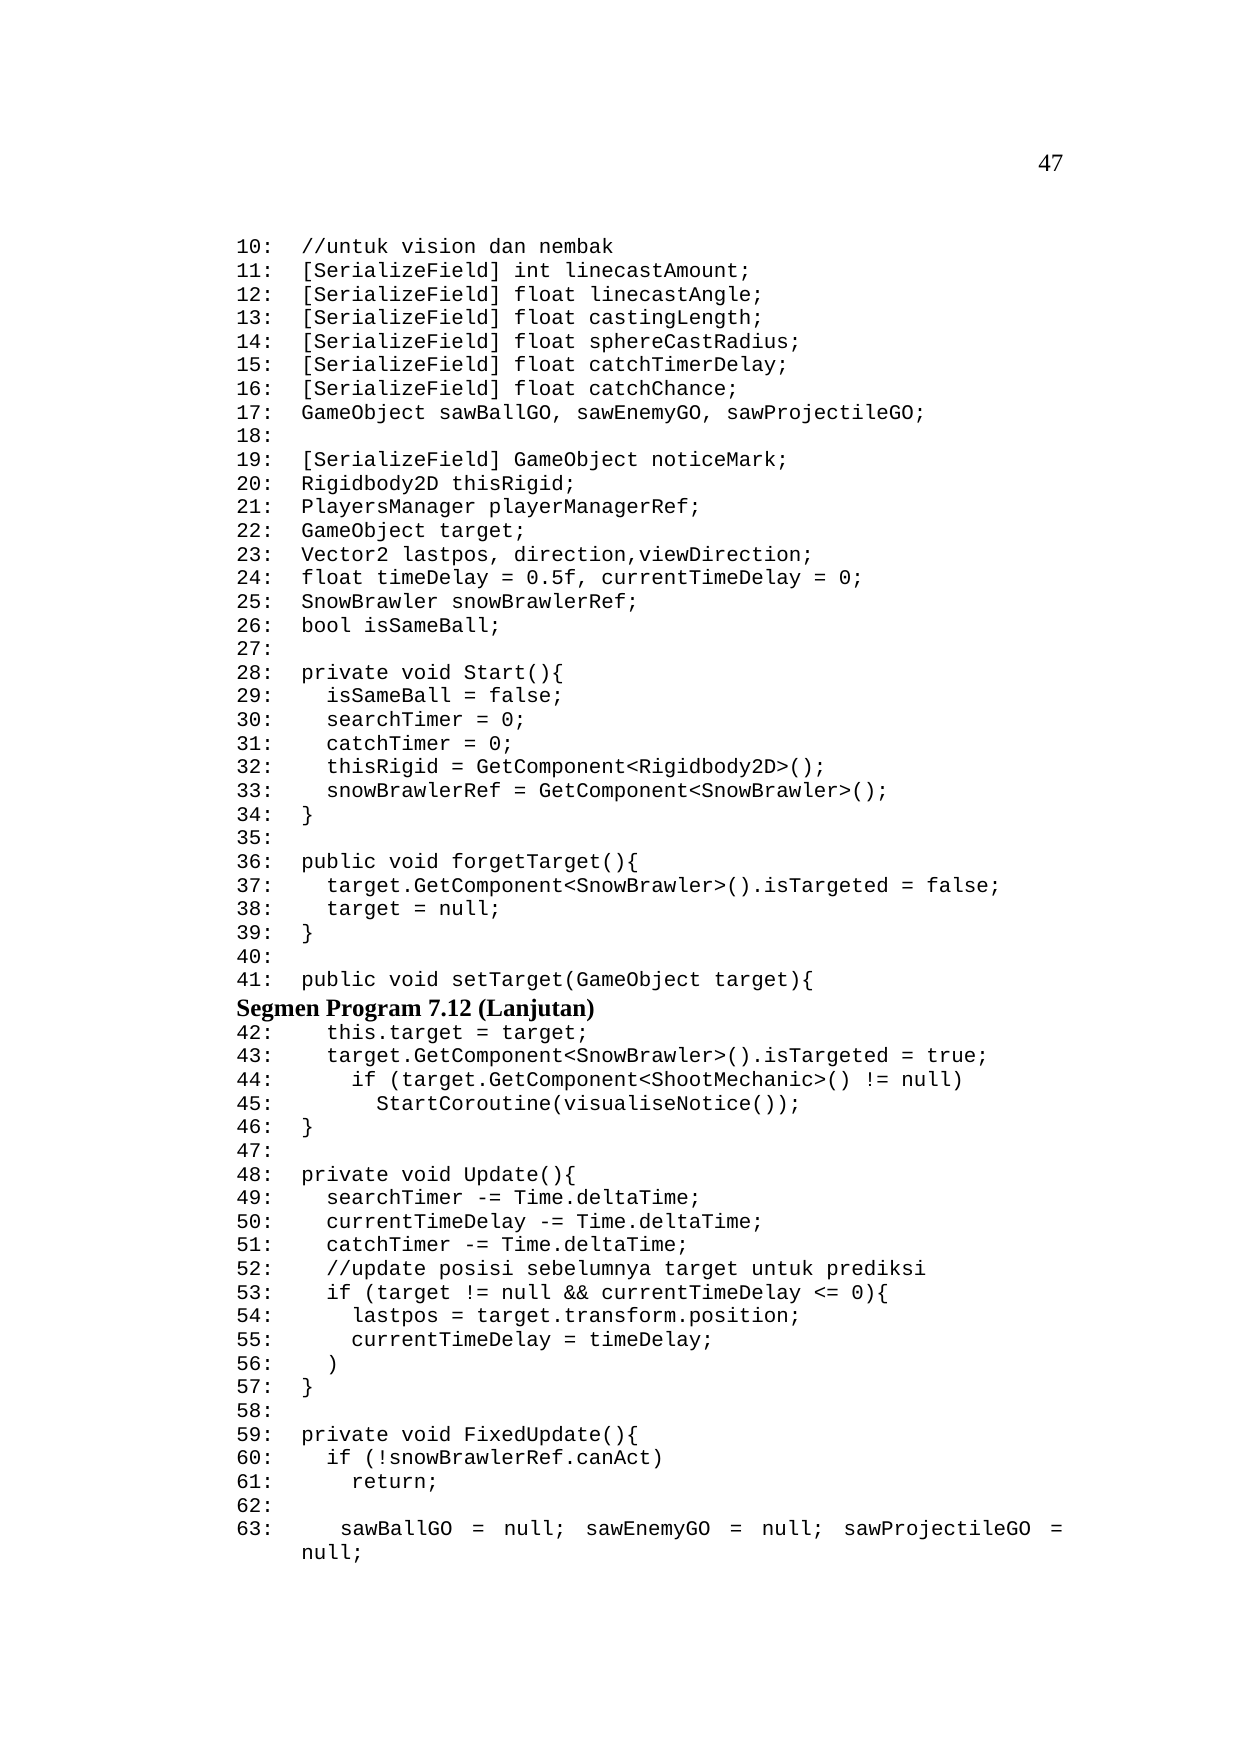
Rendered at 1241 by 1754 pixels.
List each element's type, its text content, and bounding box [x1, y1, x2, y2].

text target.GetComponent<SnowBrawler>().isTargeted = true; [236, 1045, 1063, 1069]
text [SerializeField] GameObject noticeMark; [236, 449, 1063, 473]
text private void Update(){ [236, 1163, 1063, 1187]
text } [236, 804, 1063, 827]
text lastpos = target.transform.position; [236, 1305, 1063, 1329]
text GameObject sawBallGO, sawEnemyGO, sawProjectileGO; [236, 402, 1063, 425]
text sawBallGO = null; sawEnemyGO = null; sawProjectileGO = null; [236, 1518, 1063, 1566]
text [SerializeField] float catchChance; [236, 378, 1063, 402]
text //untuk vision dan nembak [236, 236, 1063, 260]
text bool isSameBall; [236, 614, 1063, 638]
text Vector2 lastpos, direction,viewDirection; [236, 544, 1063, 567]
text [SerializeField] float castingLength; [236, 307, 1063, 331]
text public void forgetTarget(){ [236, 851, 1063, 875]
text target.GetComponent<SnowBrawler>().isTargeted = false; [236, 875, 1063, 898]
text } [236, 922, 1063, 946]
text currentTimeDelay = timeDelay; [236, 1329, 1063, 1353]
text } [236, 1376, 1063, 1400]
text float timeDelay = 0.5f, currentTimeDelay = 0; [236, 567, 1063, 591]
text thisRigid = GetComponent<Rigidbody2D>(); [236, 756, 1063, 780]
text return; [236, 1471, 1063, 1494]
text catchTimer = 0; [236, 733, 1063, 756]
text [SerializeField] int linecastAmount; [236, 260, 1063, 283]
text searchTimer -= Time.deltaTime; [236, 1187, 1063, 1211]
text ) [236, 1353, 1063, 1376]
text public void setTarget(GameObject target){ [236, 969, 1063, 993]
text target = null; [236, 898, 1063, 922]
text [SerializeField] float sphereCastRadius; [236, 331, 1063, 354]
text if (target.GetComponent<ShootMechanic>() != null) [236, 1069, 1063, 1093]
text catchTimer -= Time.deltaTime; [236, 1234, 1063, 1258]
text [SerializeField] float linecastAngle; [236, 283, 1063, 307]
text private void FixedUpdate(){ [236, 1424, 1063, 1447]
text Rigidbody2D thisRigid; [236, 473, 1063, 496]
text [SerializeField] float catchTimerDelay; [236, 354, 1063, 378]
text } [236, 1116, 1063, 1140]
text StartCoroutine(visualiseNotice()); [236, 1093, 1063, 1116]
text this.target = target; [236, 1022, 1063, 1045]
text private void Start(){ [236, 662, 1063, 686]
text searchTimer = 0; [236, 709, 1063, 733]
text PlayersManager playerManagerRef; [236, 496, 1063, 520]
text Segmen Program 7.12 (Lanjutan) [236, 993, 1063, 1022]
text //update posisi sebelumnya target untuk prediksi [236, 1258, 1063, 1282]
text SnowBrawler snowBrawlerRef; [236, 591, 1063, 614]
text if (!snowBrawlerRef.canAct) [236, 1447, 1063, 1471]
text GameObject target; [236, 520, 1063, 544]
text if (target != null && currentTimeDelay <= 0){ [236, 1282, 1063, 1305]
text snowBrawlerRef = GetComponent<SnowBrawler>(); [236, 780, 1063, 804]
text isSameBall = false; [236, 686, 1063, 709]
text currentTimeDelay -= Time.deltaTime; [236, 1211, 1063, 1234]
